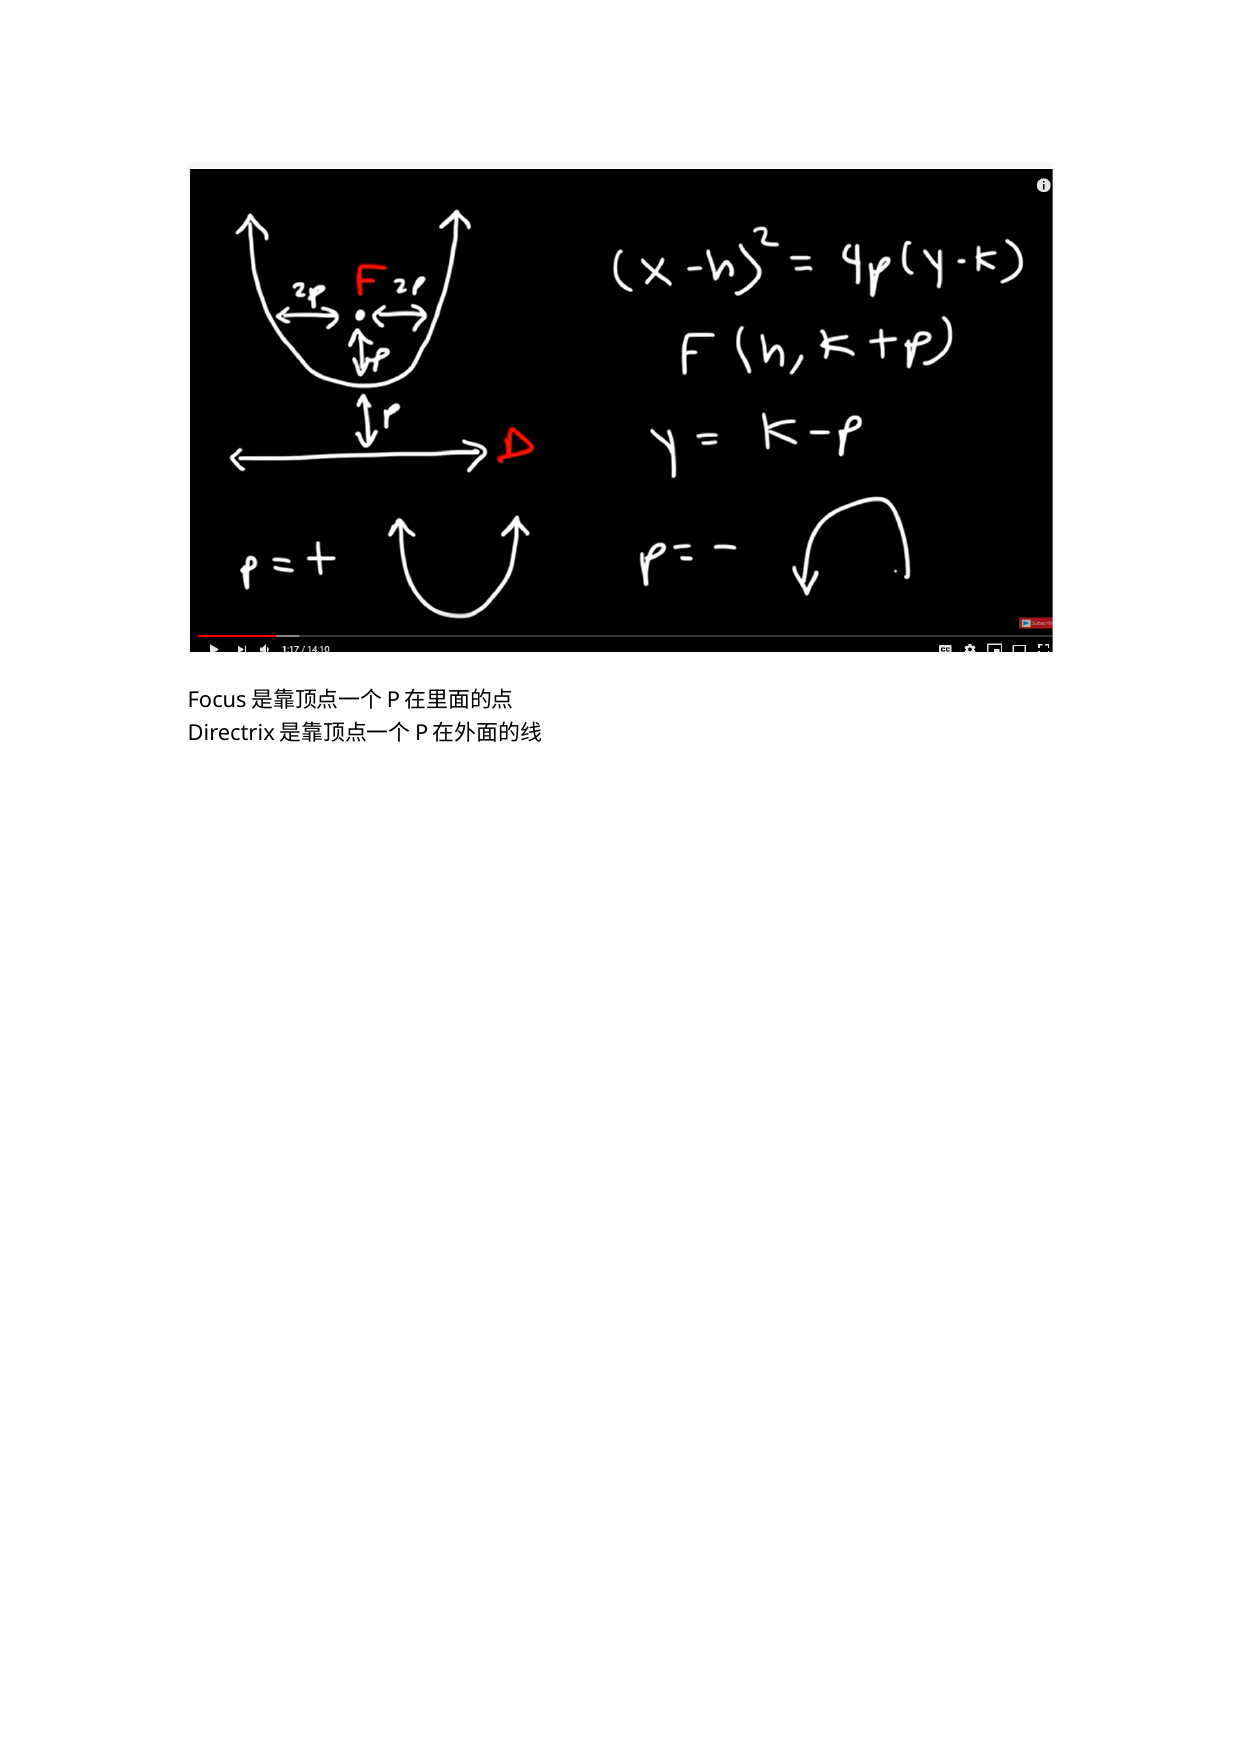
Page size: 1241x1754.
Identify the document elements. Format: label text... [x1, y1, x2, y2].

picture [187, 162, 1053, 652]
text Directrix是靠顶点一个P在外面的线 [187, 714, 1053, 747]
text Focus是靠顶点一个P在里面的点 [187, 682, 1053, 714]
